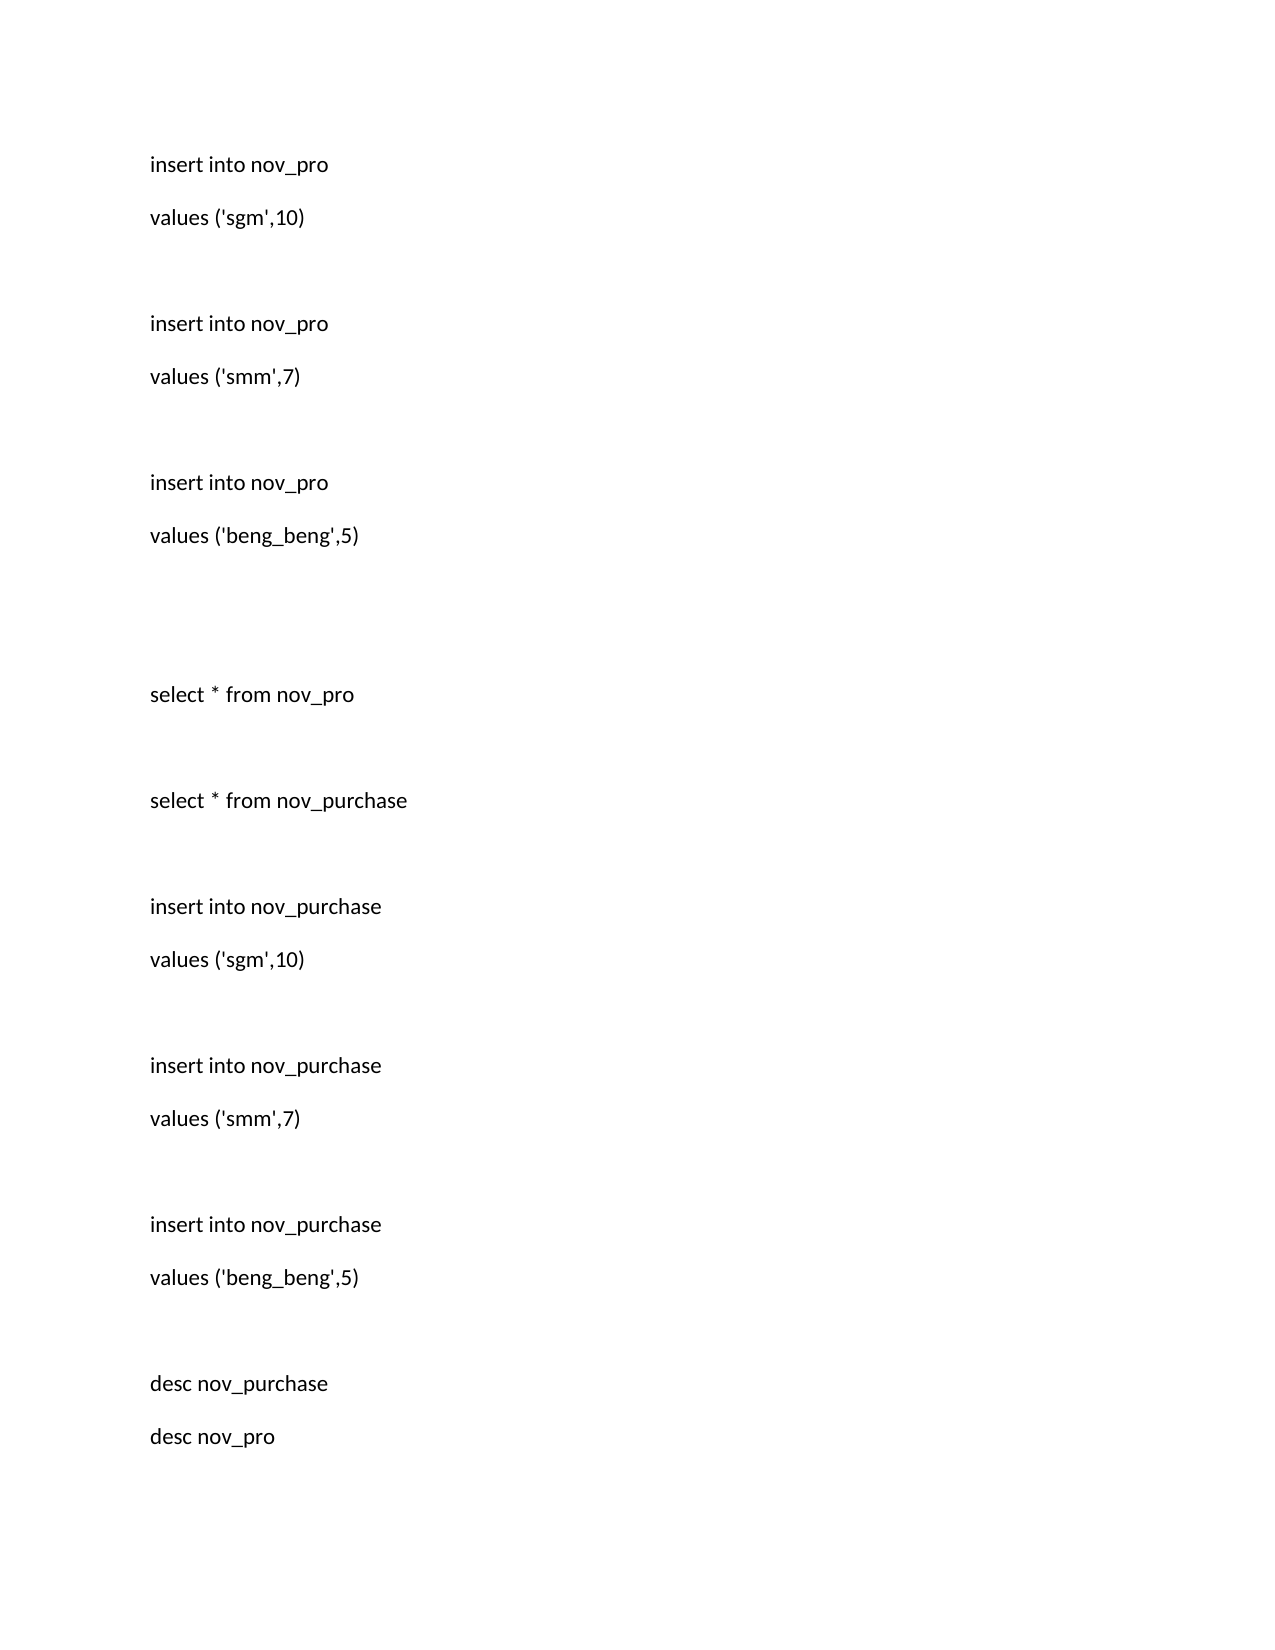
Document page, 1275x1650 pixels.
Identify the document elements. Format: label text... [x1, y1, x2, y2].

text desc nov_pro [150, 1422, 1125, 1451]
text insert into nov_purchase [150, 1051, 1125, 1079]
text values ('beng_beng',5) [150, 1263, 1125, 1291]
text values ('sgm',10) [150, 945, 1125, 973]
text insert into nov_pro [150, 150, 1125, 178]
text select * from nov_purchase [150, 786, 1125, 814]
text insert into nov_pro [150, 468, 1125, 496]
text values ('sgm',10) [150, 203, 1125, 231]
text desc nov_purchase [150, 1369, 1125, 1397]
text values ('smm',7) [150, 362, 1125, 390]
text insert into nov_pro [150, 309, 1125, 337]
text select * from nov_pro [150, 680, 1125, 708]
text values ('beng_beng',5) [150, 521, 1125, 549]
text insert into nov_purchase [150, 892, 1125, 920]
text values ('smm',7) [150, 1104, 1125, 1132]
text insert into nov_purchase [150, 1210, 1125, 1238]
